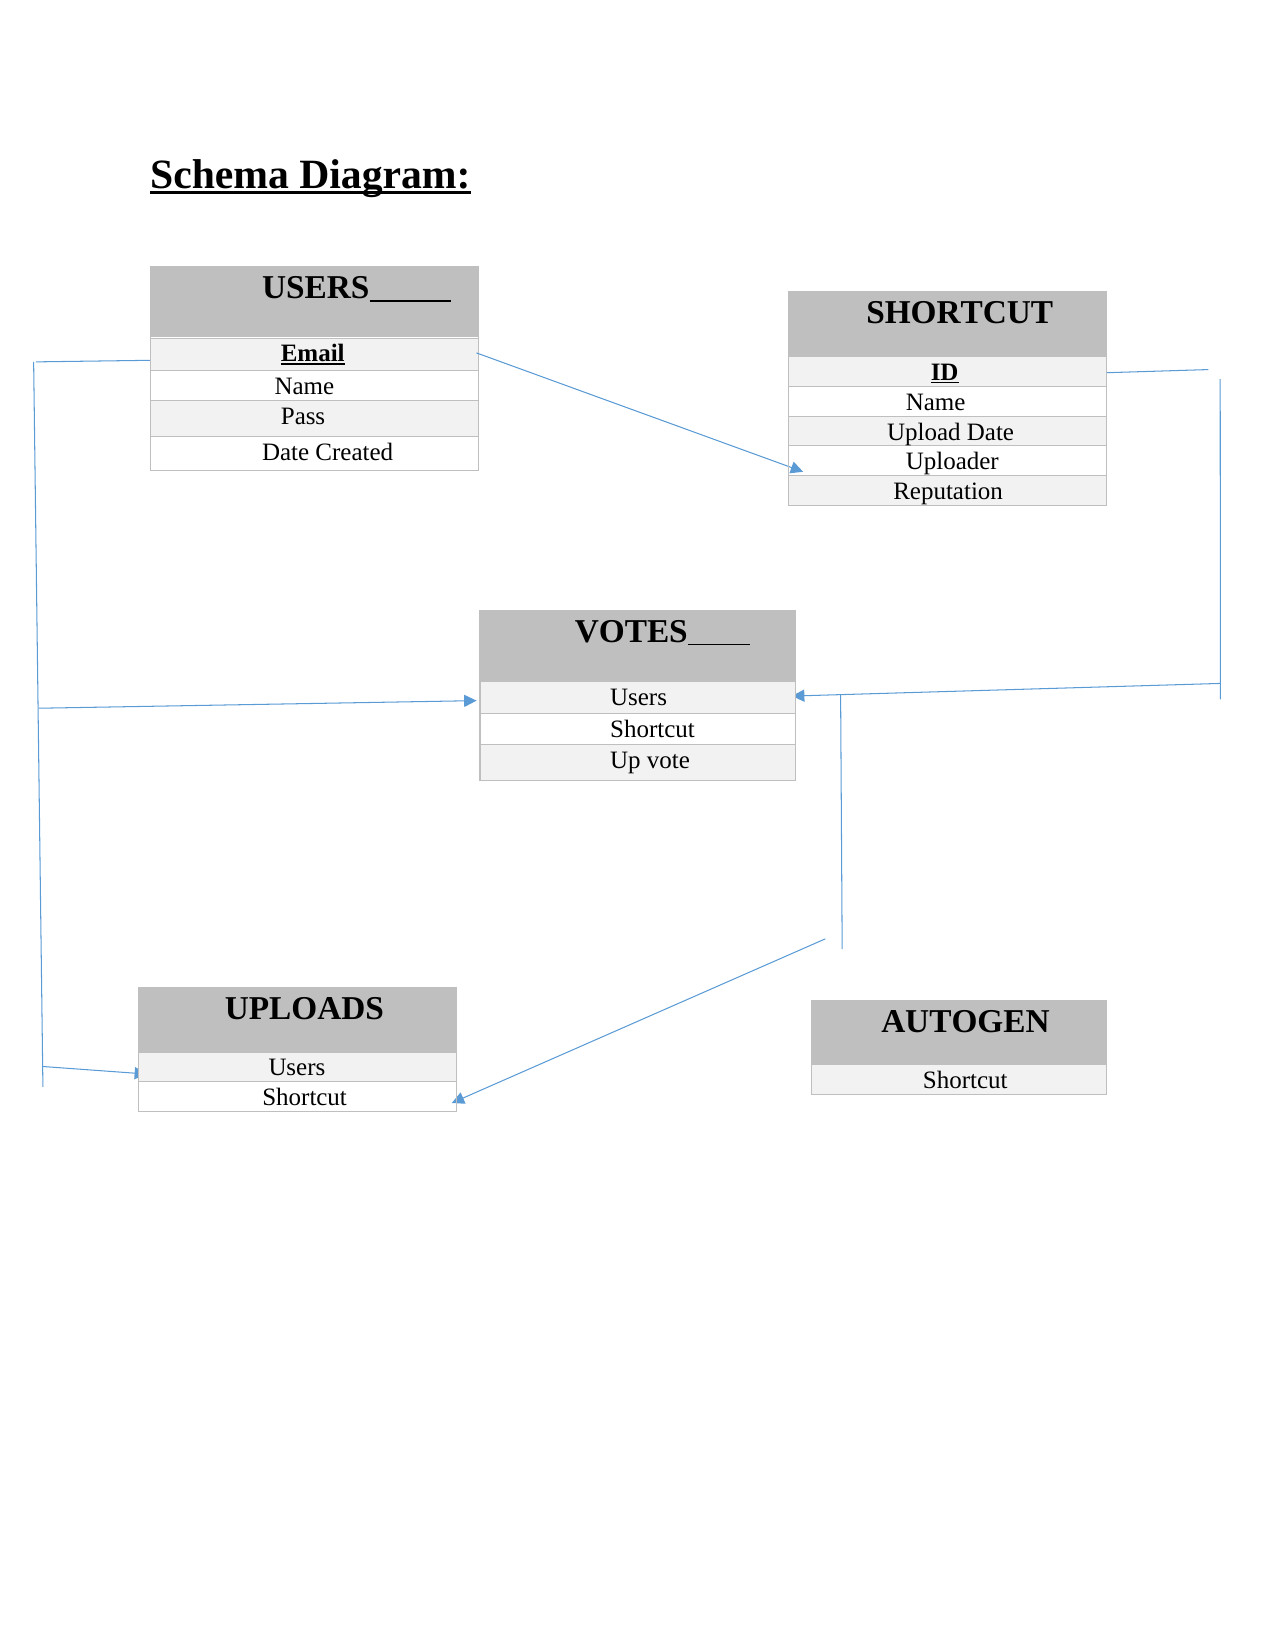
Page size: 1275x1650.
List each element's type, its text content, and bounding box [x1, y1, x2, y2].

text Schema Diagram: [150, 150, 1125, 198]
table_header VOTES [481, 611, 795, 681]
table_header SHORTCUT [789, 293, 1106, 356]
table_cell Date Created [151, 437, 478, 470]
table_cell Name [789, 387, 1106, 416]
table_header USERS [151, 267, 478, 337]
table_cell Shortcut [481, 714, 795, 744]
table_header AUTOGEN [812, 1001, 1106, 1064]
table_cell Pass [151, 401, 478, 436]
table_cell Reputation [789, 476, 1106, 505]
table_header UPLOADS [139, 988, 456, 1051]
table_cell Email [151, 339, 478, 370]
table_cell Name [151, 371, 478, 400]
table_cell Shortcut [812, 1065, 1106, 1094]
table_cell Uploader [789, 446, 1106, 475]
table_cell Users [481, 682, 795, 713]
table_cell Upload Date [789, 417, 1106, 445]
table_cell Users [139, 1053, 456, 1081]
table_cell Shortcut [139, 1082, 456, 1111]
table_cell ID [789, 357, 1106, 386]
table_cell Up vote [481, 745, 795, 780]
